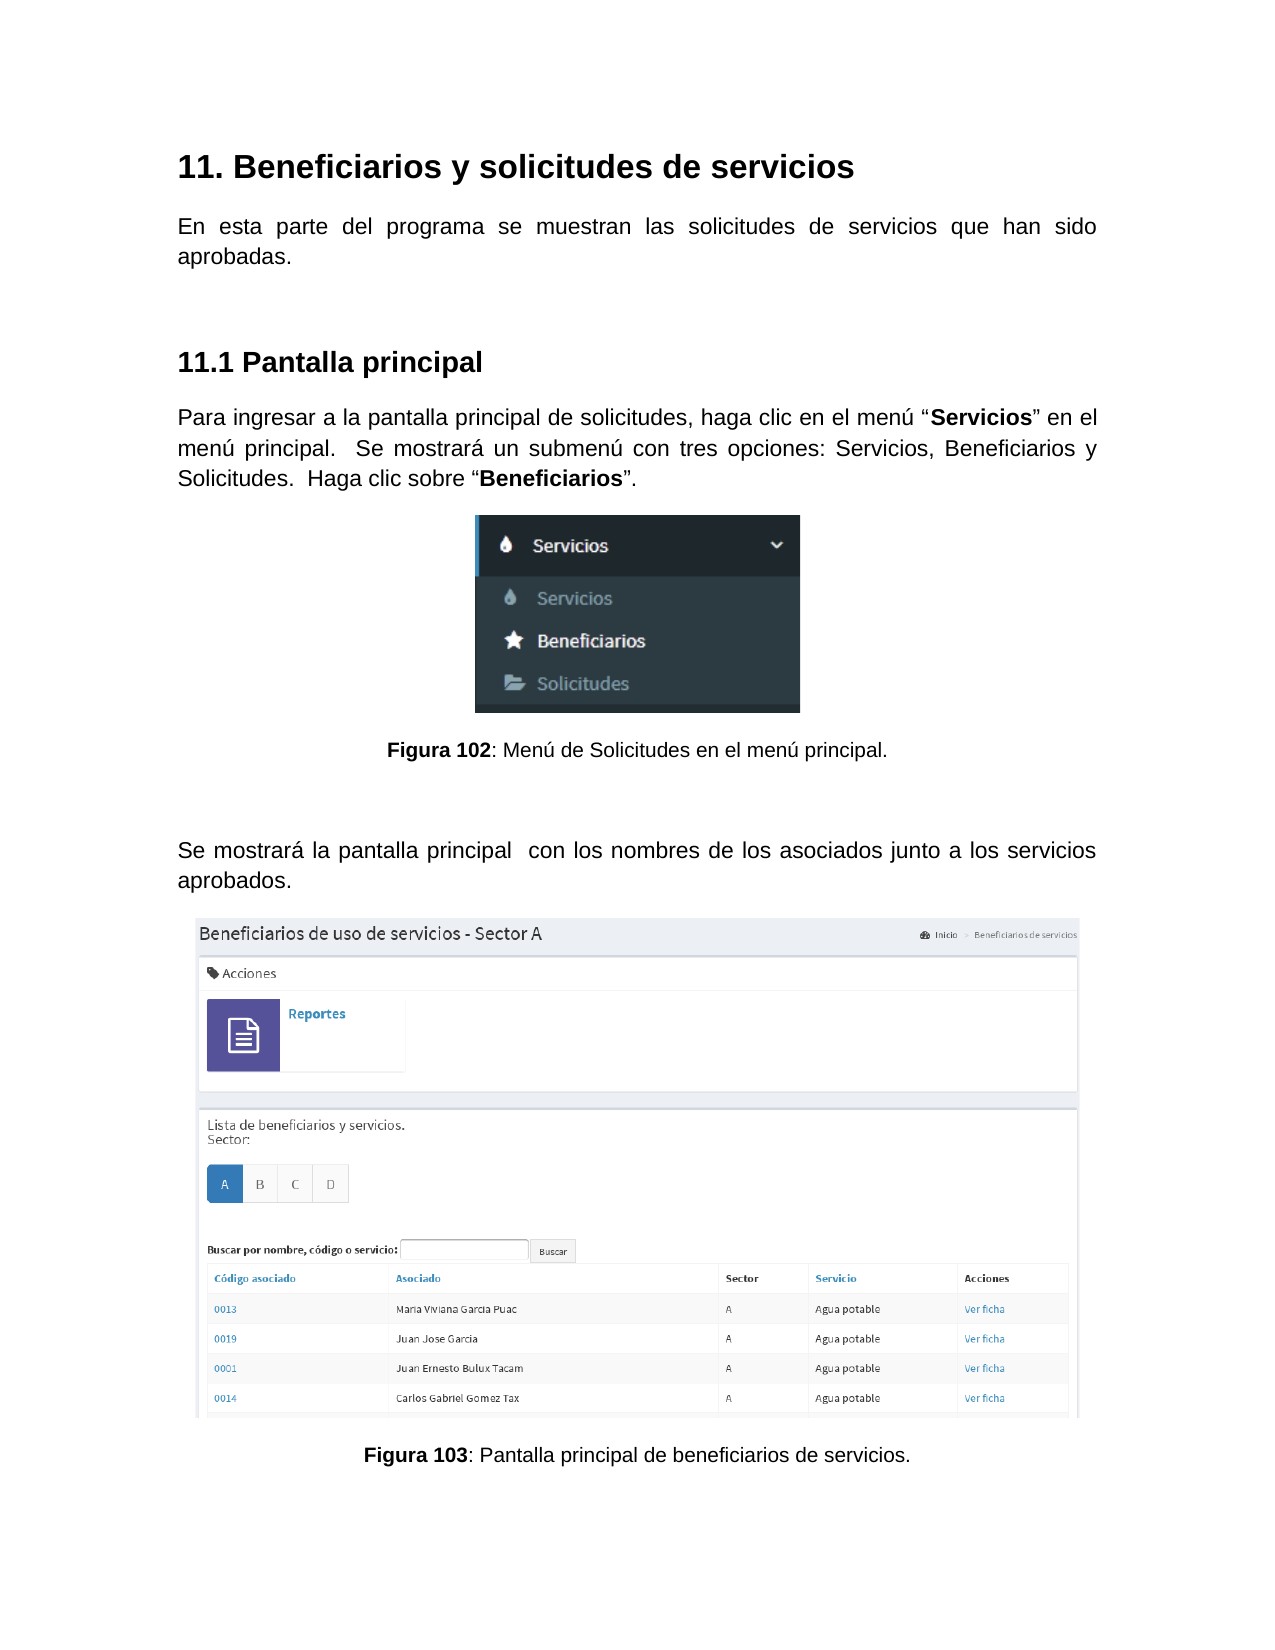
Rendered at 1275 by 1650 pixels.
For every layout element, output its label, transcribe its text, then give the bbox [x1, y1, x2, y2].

text Figura 102: Menú de Solicitudes en el menú principal. [177, 738, 1098, 762]
picture [475, 515, 800, 713]
picture [195, 918, 1080, 1418]
text En esta parte del programa se muestran las solicitudes de servicios que han sido aprobadas. [177, 213, 1098, 269]
text 11.1 Pantalla principal [177, 345, 1098, 378]
text Figura 103: Pantalla principal de beneficiarios de servicios. [177, 1442, 1098, 1466]
text Se mostrará la pantalla principal con los nombres de los asociados junto a los servicios aprobados. [177, 837, 1098, 894]
text 11. Beneficiarios y solicitudes de servicios [177, 148, 1098, 186]
text Para ingresar a la pantalla principal de solicitudes, haga clic en el menú “Servicios” en el menú principal. Se mostrará un submenú con tres opciones: Servicios, Beneficiarios y Solicitudes. Haga clic sobre “Beneficiarios”. [177, 404, 1098, 491]
